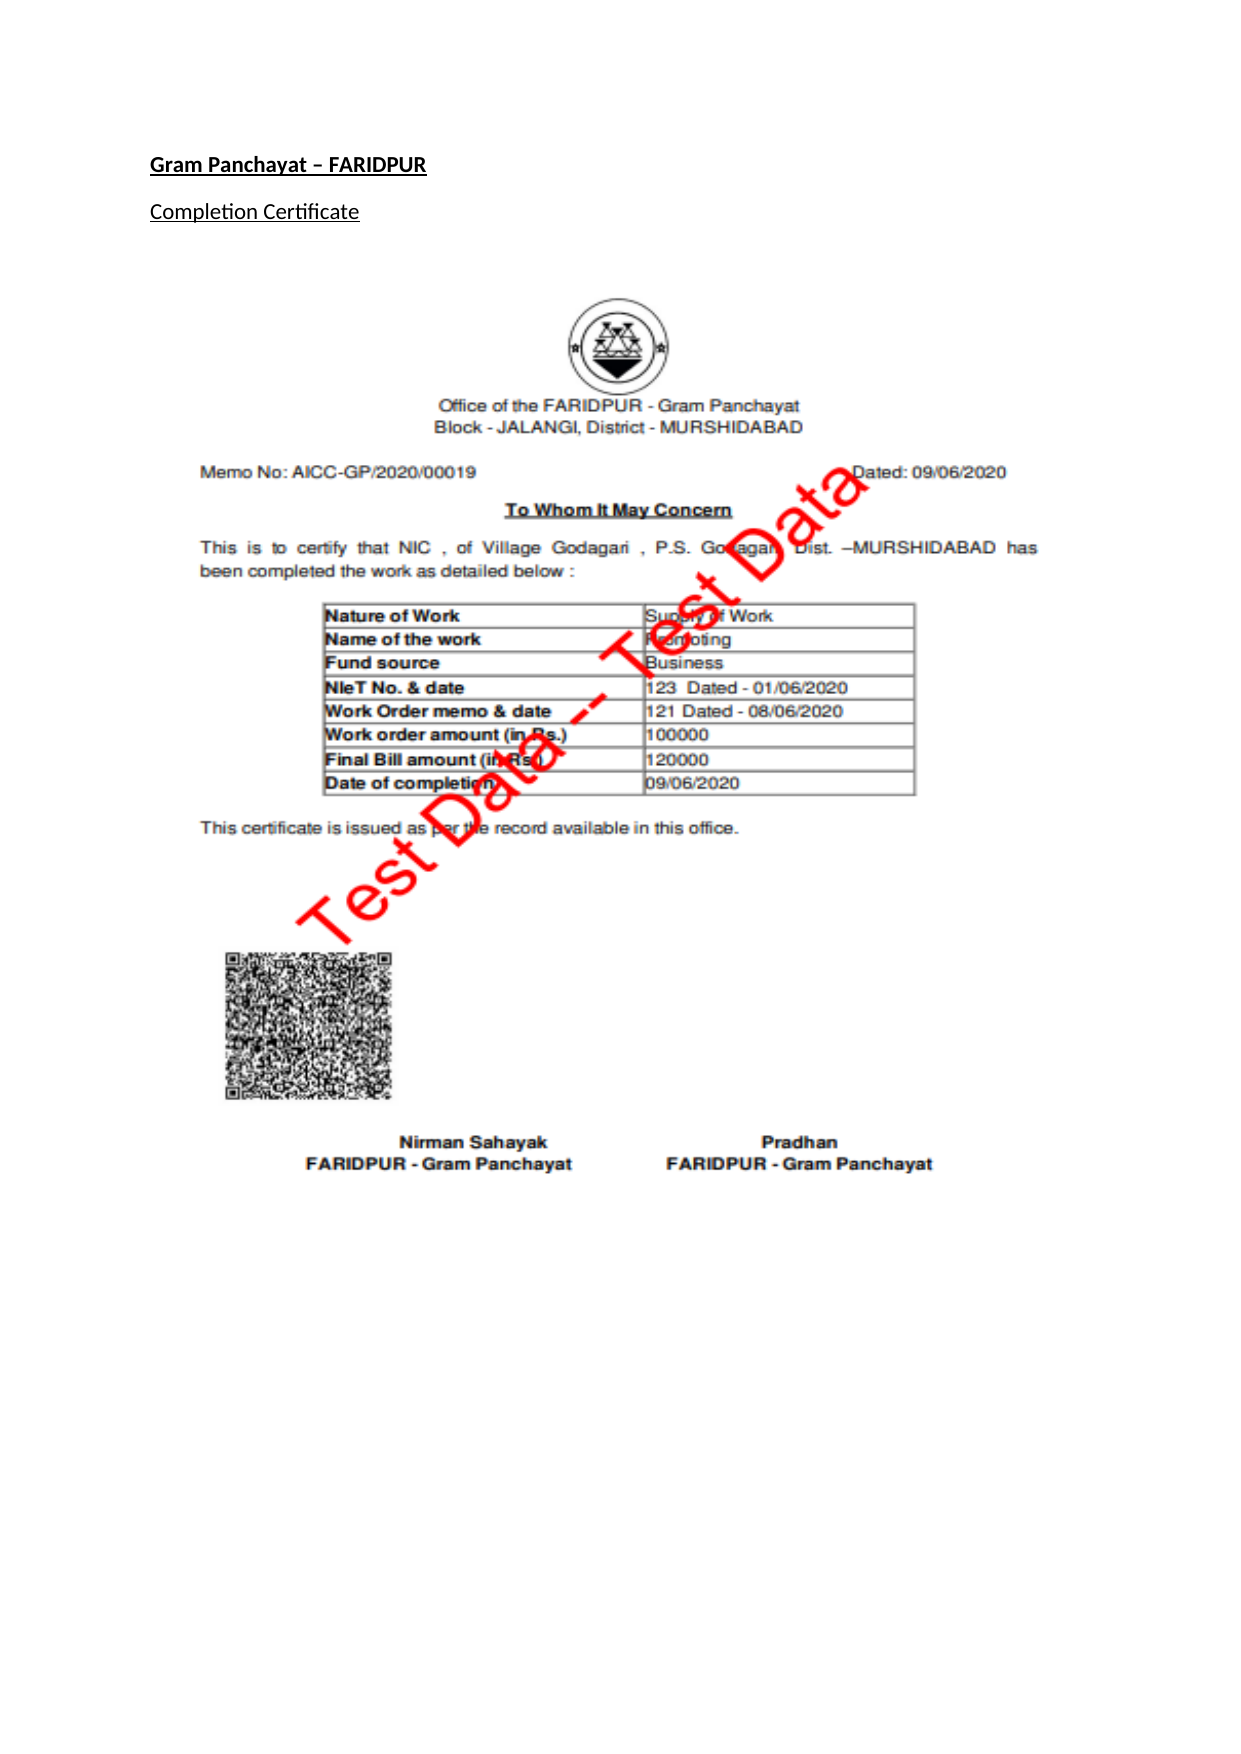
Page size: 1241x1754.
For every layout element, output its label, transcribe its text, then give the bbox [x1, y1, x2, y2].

picture [150, 243, 1082, 1242]
text Completion Certificate [150, 197, 1090, 225]
text Gram Panchayat – FARIDPUR [150, 150, 1090, 178]
